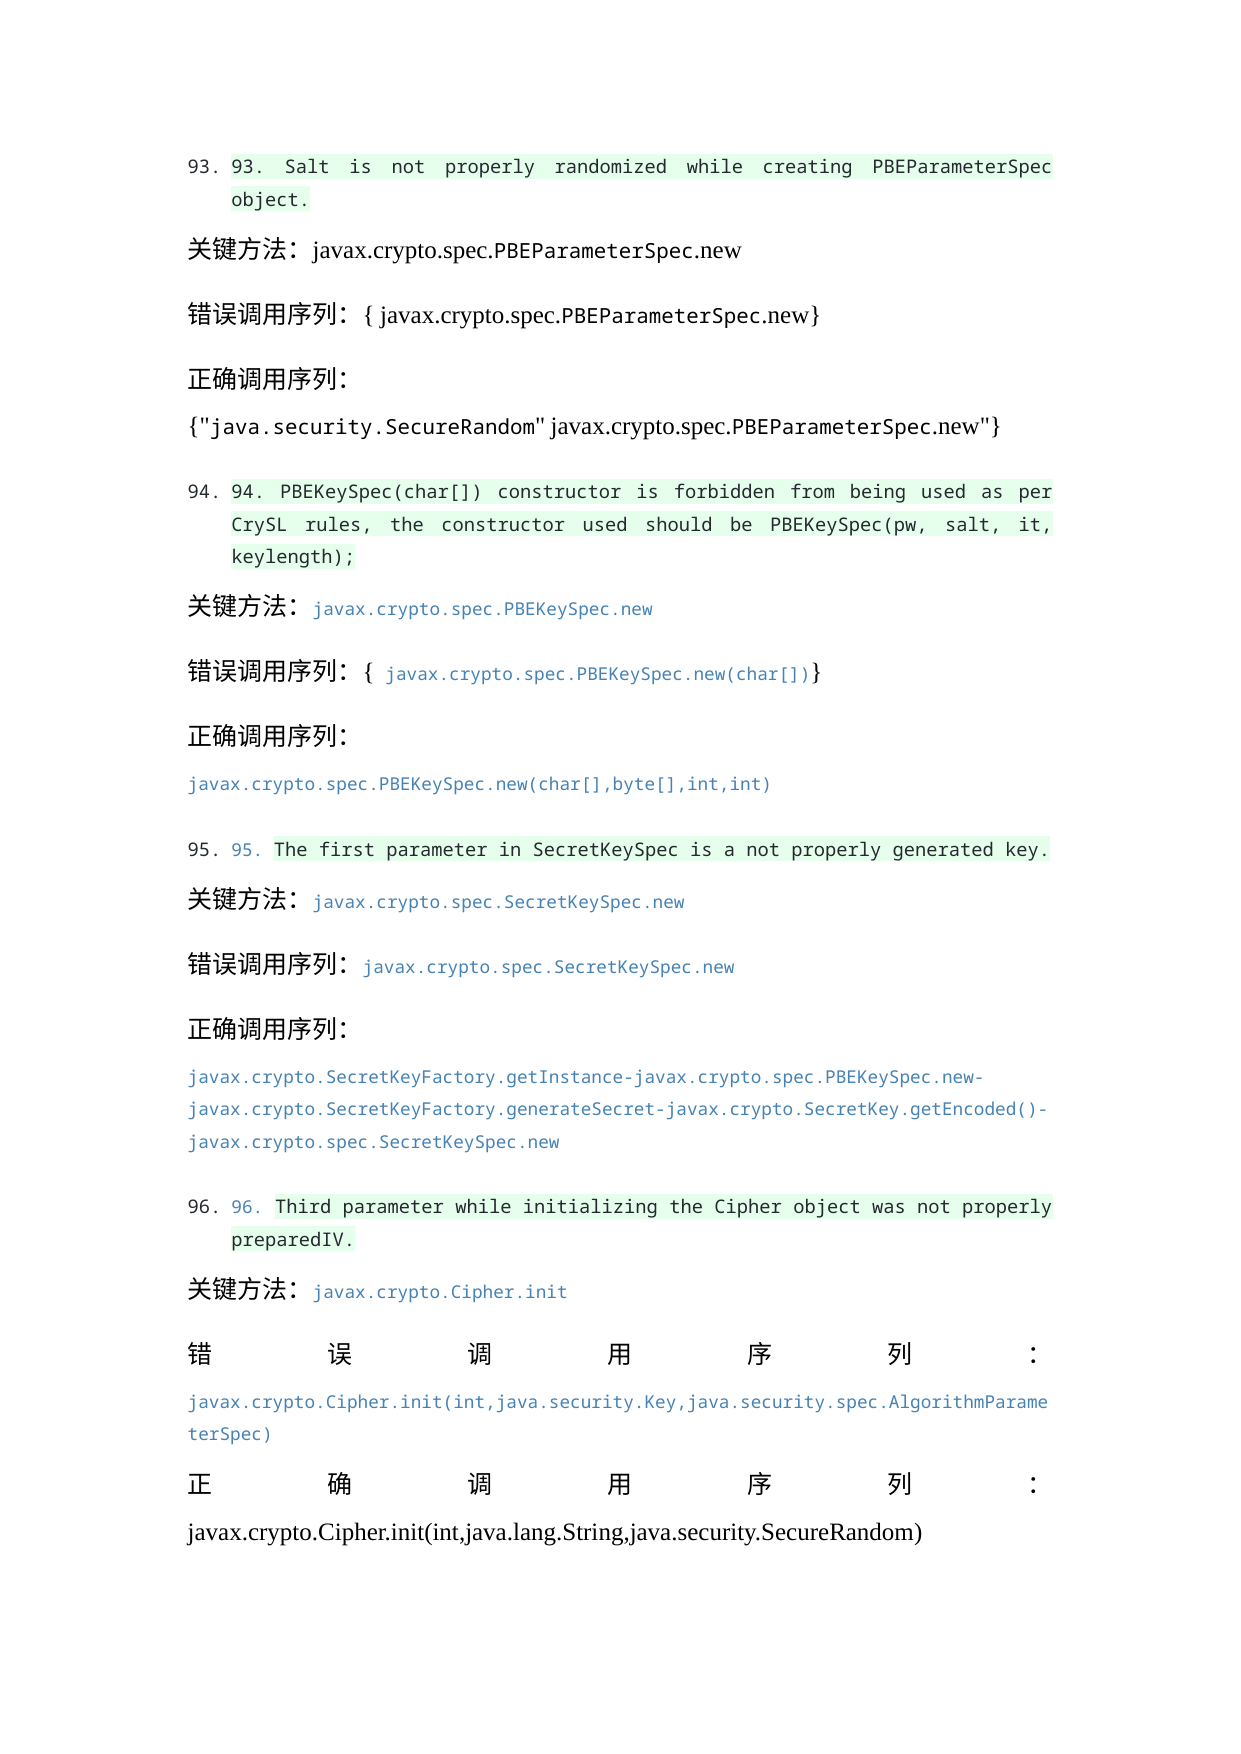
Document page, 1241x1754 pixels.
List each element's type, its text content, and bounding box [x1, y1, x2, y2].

text 错误调用序列：{ javax.crypto.spec.PBEKeySpec.new(char[])} [187, 637, 1053, 702]
text 正确调用序列： [187, 345, 1053, 410]
text 正确调用序列：javax.crypto.Cipher.init(int,java.lang.String,java.security.SecureRandom) [187, 1450, 1053, 1547]
list 95. The first parameter in SecretKeySpec is a not properly generated key. [187, 832, 1053, 865]
text 正确调用序列： [187, 702, 1053, 767]
text 关键方法：javax.crypto.Cipher.init [187, 1255, 1053, 1320]
text 错误调用序列：javax.crypto.Cipher.init(int,java.security.Key,java.security.spec.AlgorithmParameterSpec) [187, 1320, 1053, 1450]
text 正确调用序列： [187, 995, 1053, 1060]
text 关键方法：javax.crypto.spec.PBEParameterSpec.new [187, 215, 1053, 280]
text {"java.security.SecureRandom" javax.crypto.spec.PBEParameterSpec.new"} [187, 410, 1053, 442]
text javax.crypto.spec.PBEKeySpec.new(char[],byte[],int,int) [187, 767, 1053, 800]
list 94. PBEKeySpec(char[]) constructor is forbidden from being used as per CrySL rules, the constructor used should be PBEKeySpec(pw, salt, it, keylength); [187, 475, 1053, 572]
text 错误调用序列：{ javax.crypto.spec.PBEParameterSpec.new} [187, 280, 1053, 345]
text javax.crypto.SecretKeyFactory.getInstance-javax.crypto.spec.PBEKeySpec.new-javax.crypto.SecretKeyFactory.generateSecret-javax.crypto.SecretKey.getEncoded()-javax.crypto.spec.SecretKeySpec.new [187, 1060, 1053, 1157]
text 错误调用序列：javax.crypto.spec.SecretKeySpec.new [187, 930, 1053, 995]
list 93. Salt is not properly randomized while creating PBEParameterSpec object. [187, 150, 1053, 215]
text 关键方法：javax.crypto.spec.SecretKeySpec.new [187, 865, 1053, 930]
text 关键方法：javax.crypto.spec.PBEKeySpec.new [187, 572, 1053, 637]
list 96. Third parameter while initializing the Cipher object was not properly preparedIV. [187, 1190, 1053, 1255]
